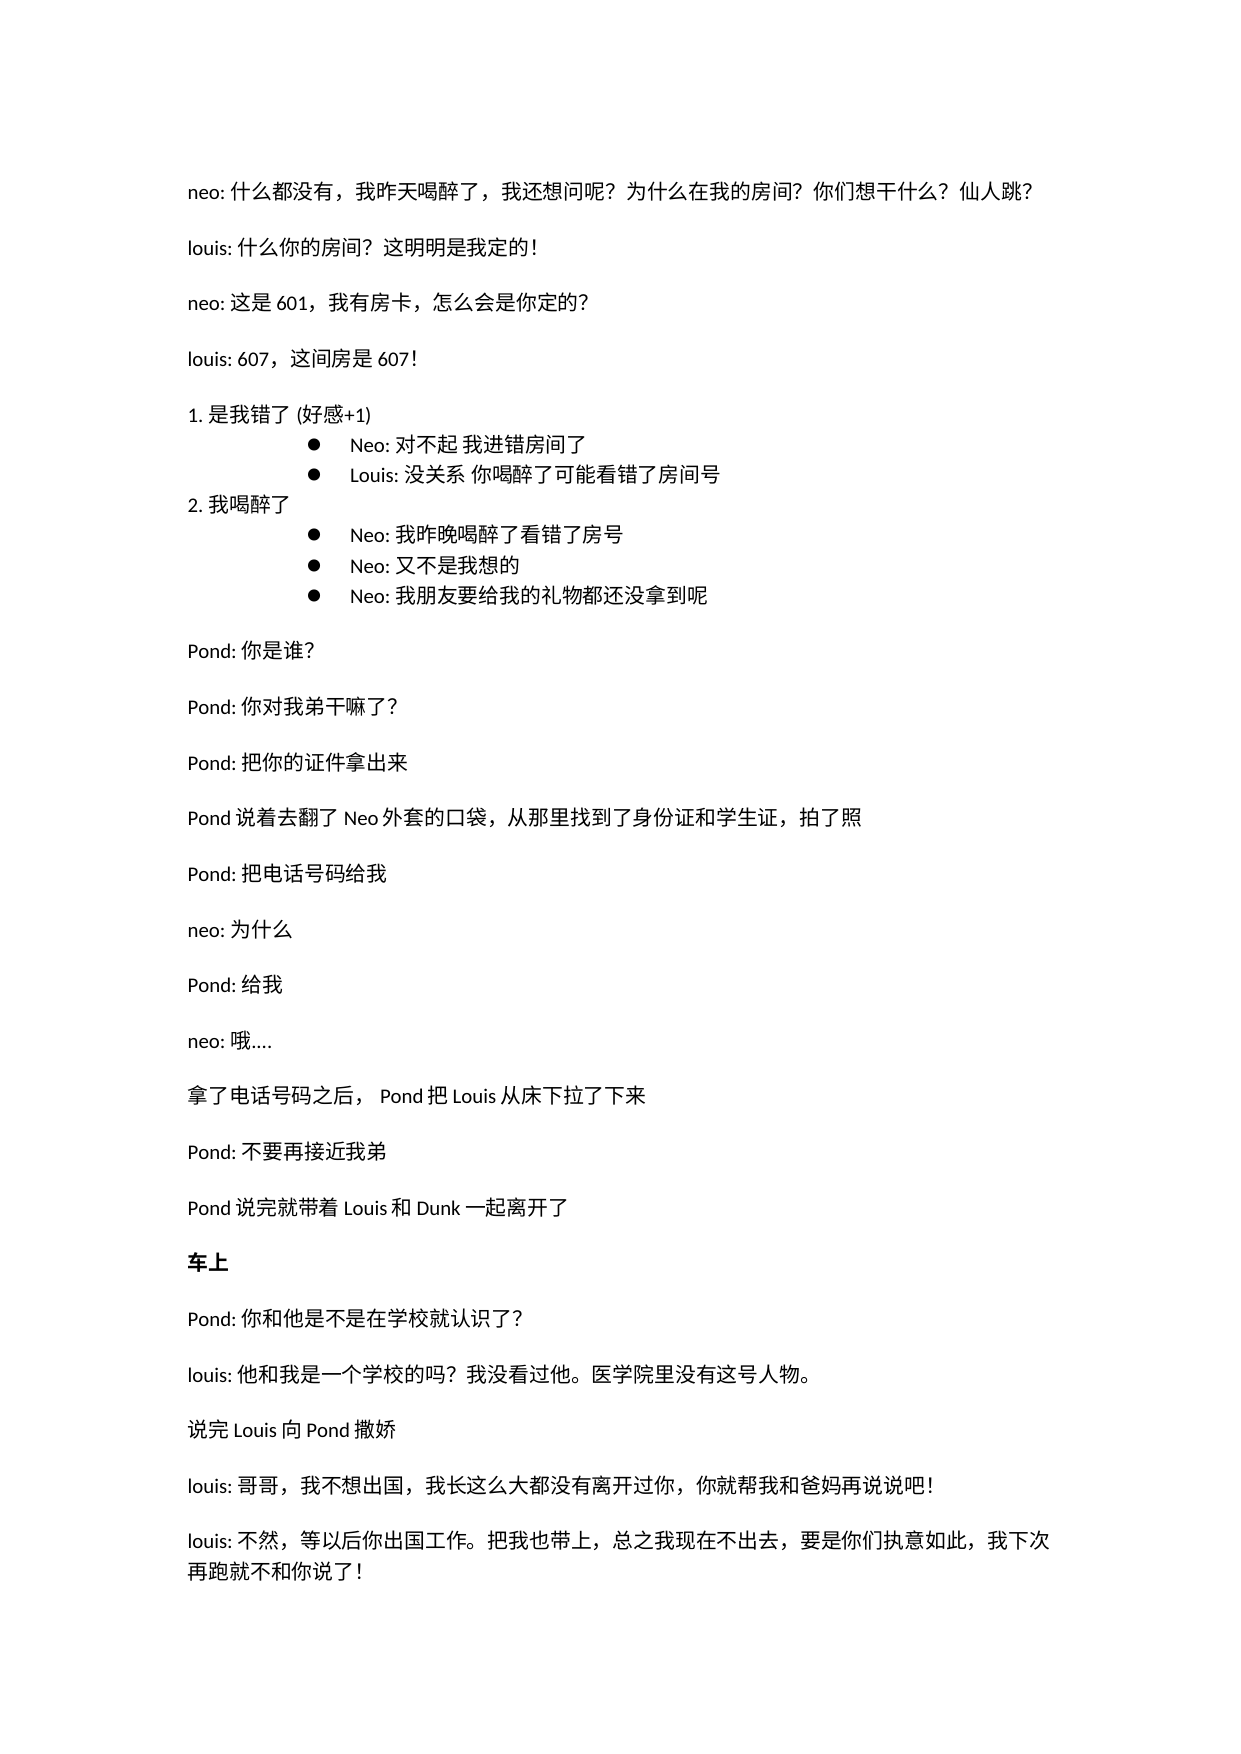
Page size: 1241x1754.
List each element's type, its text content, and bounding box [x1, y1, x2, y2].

text Pond: 把电话号码给我 [187, 857, 1053, 887]
list 我喝醉了 [187, 488, 1053, 519]
list Neo: 对不起 我进错房间了 [306, 428, 1053, 458]
text Pond: 不要再接近我弟 [187, 1135, 1053, 1166]
text neo: 为什么 [187, 913, 1053, 943]
text neo: 哦.... [187, 1024, 1053, 1054]
text Pond: 给我 [187, 968, 1053, 999]
text louis: 他和我是一个学校的吗？我没看过他。医学院里没有这号人物。 [187, 1358, 1053, 1388]
list Louis: 没关系 你喝醉了可能看错了房间号 [306, 458, 1053, 488]
text 说完Louis向Pond撒娇 [187, 1413, 1053, 1444]
text Pond说着去翻了Neo外套的口袋，从那里找到了身份证和学生证，拍了照 [187, 802, 1053, 832]
text louis: 不然，等以后你出国工作。把我也带上，总之我现在不出去，要是你们执意如此，我下次再跑就不和你说了！ [187, 1525, 1053, 1585]
text 车上 [187, 1247, 1053, 1277]
text Pond说完就带着Louis和Dunk一起离开了 [187, 1191, 1053, 1221]
list 是我错了 (好感+1) [187, 398, 1053, 428]
list Neo: 我朋友要给我的礼物都还没拿到呢 [306, 579, 1053, 609]
text Pond: 你对我弟干嘛了？ [187, 690, 1053, 721]
list Neo: 又不是我想的 [306, 549, 1053, 579]
text Pond: 把你的证件拿出来 [187, 746, 1053, 776]
text neo: 什么都没有，我昨天喝醉了，我还想问呢？为什么在我的房间？你们想干什么？仙人跳？ [187, 175, 1053, 206]
text 拿了电话号码之后， Pond把Louis从床下拉了下来 [187, 1080, 1053, 1110]
text louis: 什么你的房间？这明明是我定的！ [187, 231, 1053, 261]
text Pond: 你是谁？ [187, 635, 1053, 665]
text Pond: 你和他是不是在学校就认识了？ [187, 1302, 1053, 1332]
list Neo: 我昨晚喝醉了看错了房号 [306, 519, 1053, 549]
text neo: 这是601，我有房卡，怎么会是你定的？ [187, 287, 1053, 317]
text louis: 哥哥，我不想出国，我长这么大都没有离开过你，你就帮我和爸妈再说说吧！ [187, 1469, 1053, 1499]
text louis: 607，这间房是607！ [187, 342, 1053, 372]
